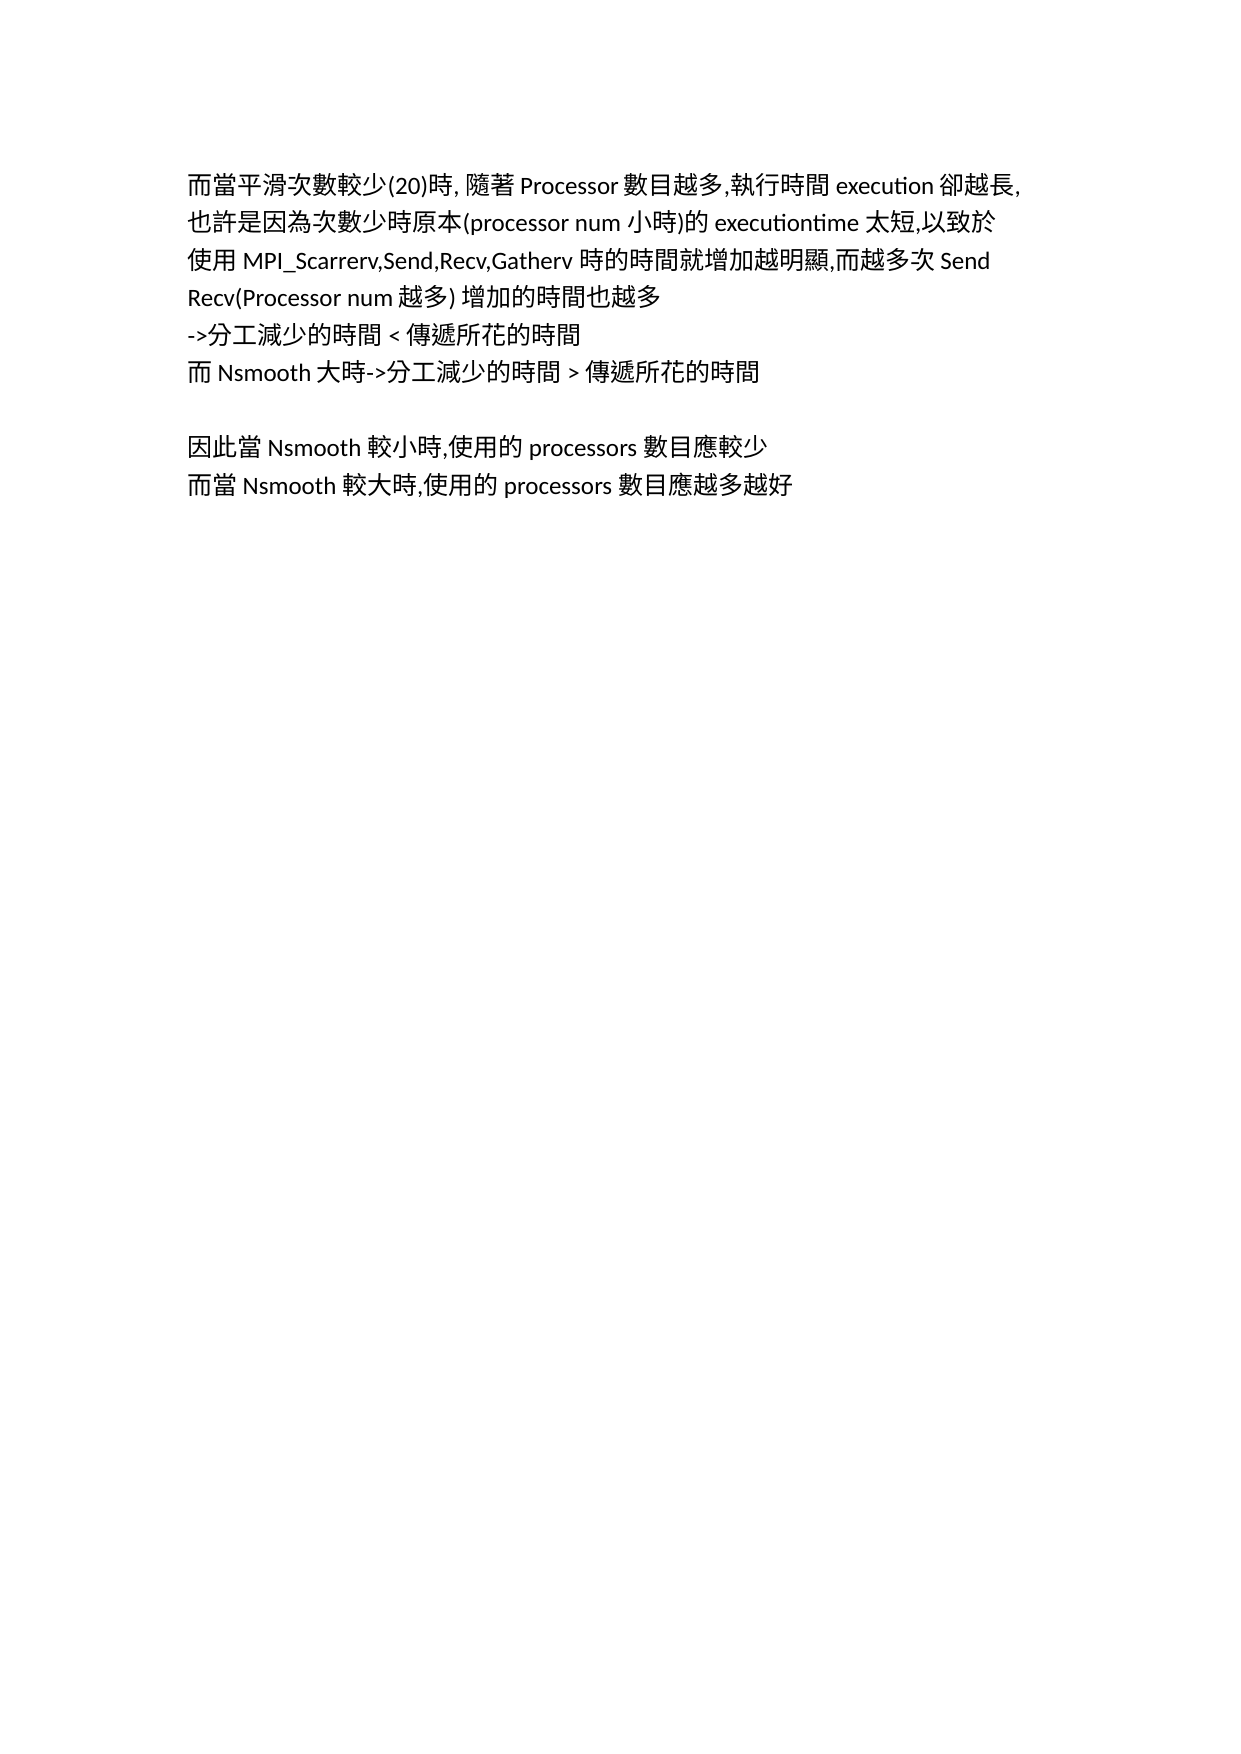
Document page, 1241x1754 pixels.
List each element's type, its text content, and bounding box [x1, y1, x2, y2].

text 而當Nsmooth 較大時,使用的 processors 數目應越多越好 [187, 464, 1053, 502]
text ->分工減少的時間 < 傳遞所花的時間 [187, 314, 1053, 352]
text 而當平滑次數較少(20)時, 隨著Processor數目越多,執行時間 execution卻越長, [187, 164, 1053, 202]
text 因此當Nsmooth 較小時,使用的 processors 數目應較少 [187, 427, 1053, 464]
text 使用MPI_Scarrerv,Send,Recv,Gatherv 時的時間就增加越明顯,而越多次Send Recv(Processor num越多) 增加的時間也越多 [187, 239, 1053, 314]
text 而Nsmooth大時->分工減少的時間 > 傳遞所花的時間 [187, 352, 1053, 389]
text 也許是因為次數少時原本(processor num 小時)的executiontime 太短,以致於 [187, 202, 1053, 239]
